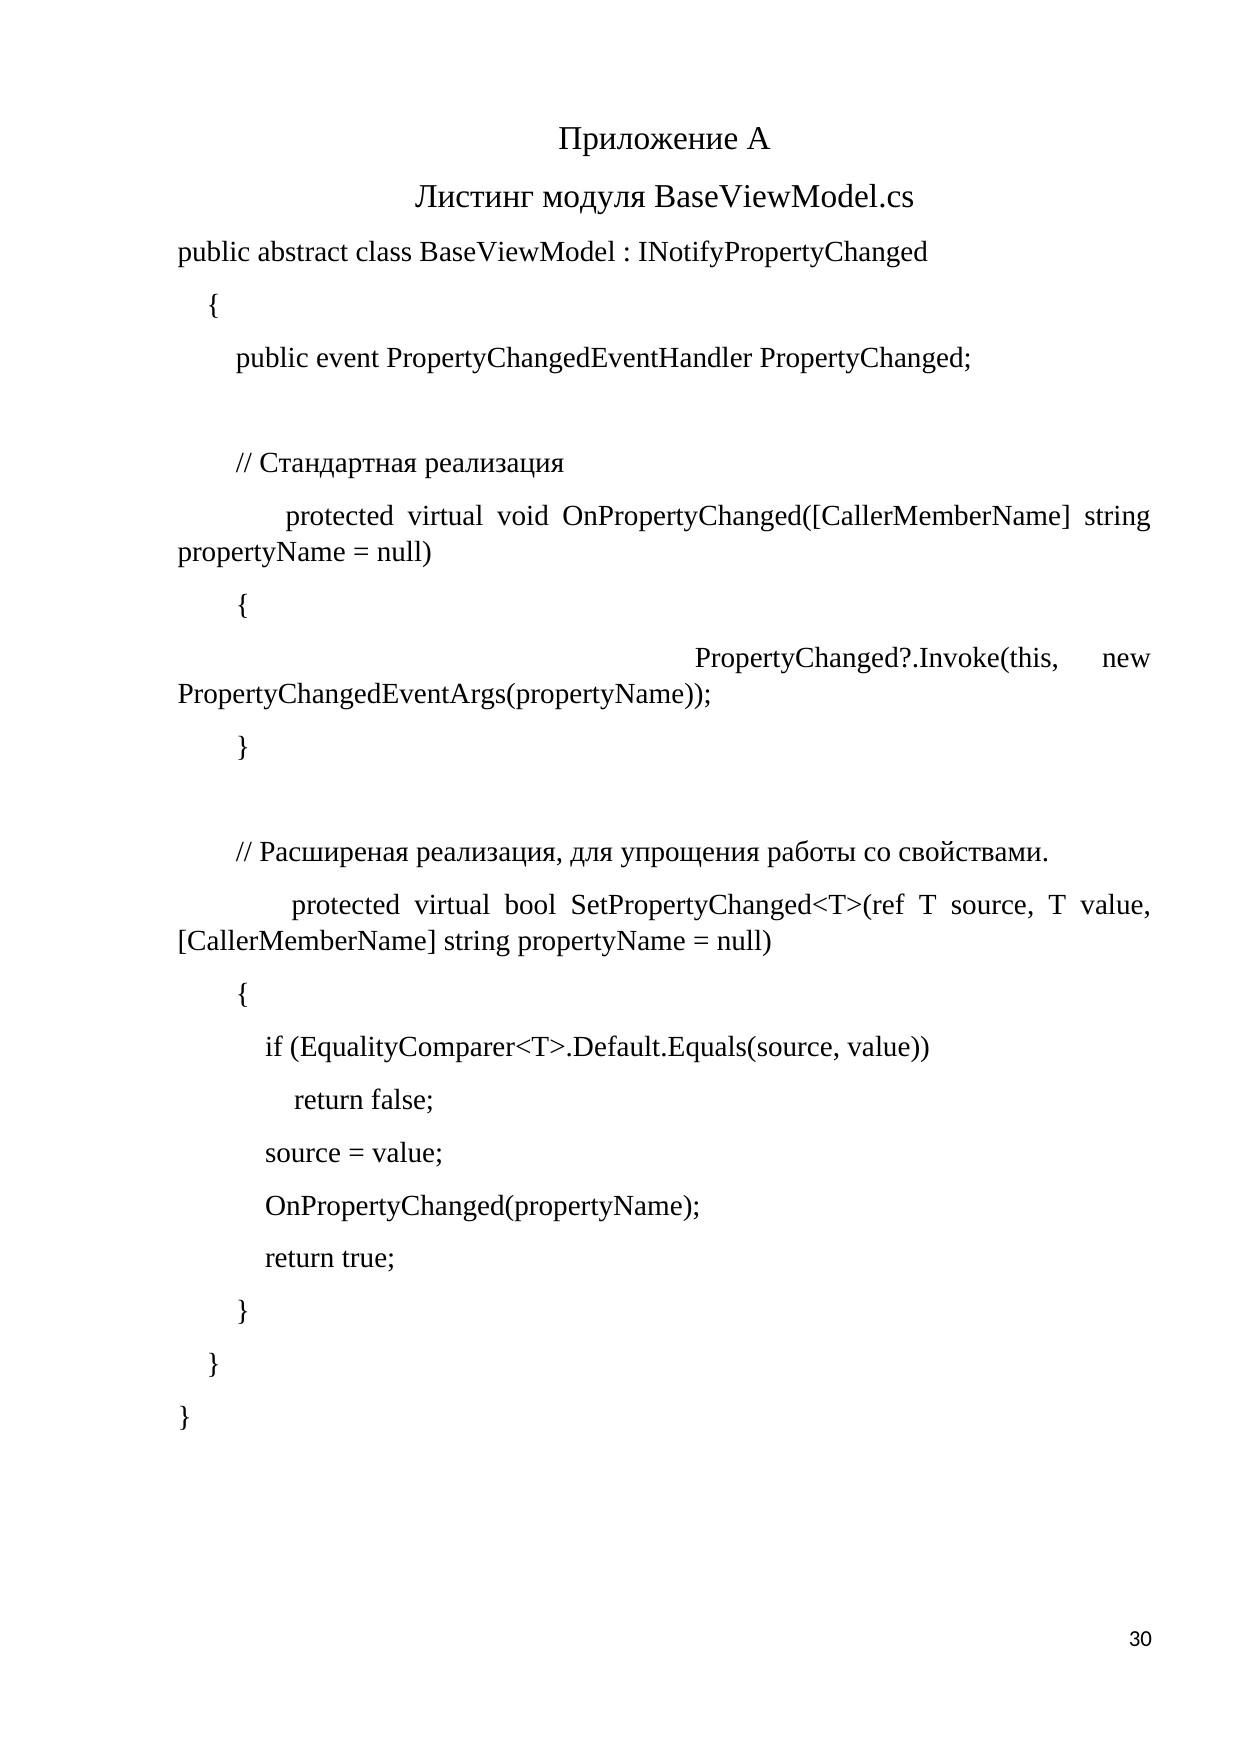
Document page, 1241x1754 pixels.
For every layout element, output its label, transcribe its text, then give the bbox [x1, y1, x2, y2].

text source = value; [177, 1135, 1152, 1168]
text { [177, 587, 1152, 621]
text OnPropertyChanged(propertyName); [177, 1188, 1152, 1221]
text } [177, 729, 1152, 762]
text if (EqualityComparer<T>.Default.Equals(source, value)) [177, 1029, 1152, 1063]
text { [177, 287, 1152, 321]
text } [177, 1346, 1152, 1379]
text protected virtual bool SetPropertyChanged<T>(ref T source, T value, [CallerMemberName] string propertyName = null) [177, 887, 1152, 957]
text // Расширеная реализация, для упрощения работы со свойствами. [177, 834, 1152, 868]
text PropertyChanged?.Invoke(this, new PropertyChangedEventArgs(propertyName)); [177, 640, 1152, 710]
text { [177, 976, 1152, 1010]
text public event PropertyChangedEventHandler PropertyChanged; [177, 340, 1152, 373]
text return true; [177, 1240, 1152, 1274]
text public abstract class BaseViewModel : INotifyPropertyChanged [177, 234, 1152, 268]
text } [177, 1399, 1152, 1432]
text Листинг модуля BaseViewModel.cs [177, 176, 1152, 214]
text Приложение А [177, 118, 1152, 156]
text protected virtual void OnPropertyChanged([CallerMemberName] string propertyName = null) [177, 498, 1152, 568]
text return false; [177, 1082, 1152, 1116]
text } [177, 1293, 1152, 1327]
text // Стандартная реализация [177, 445, 1152, 479]
